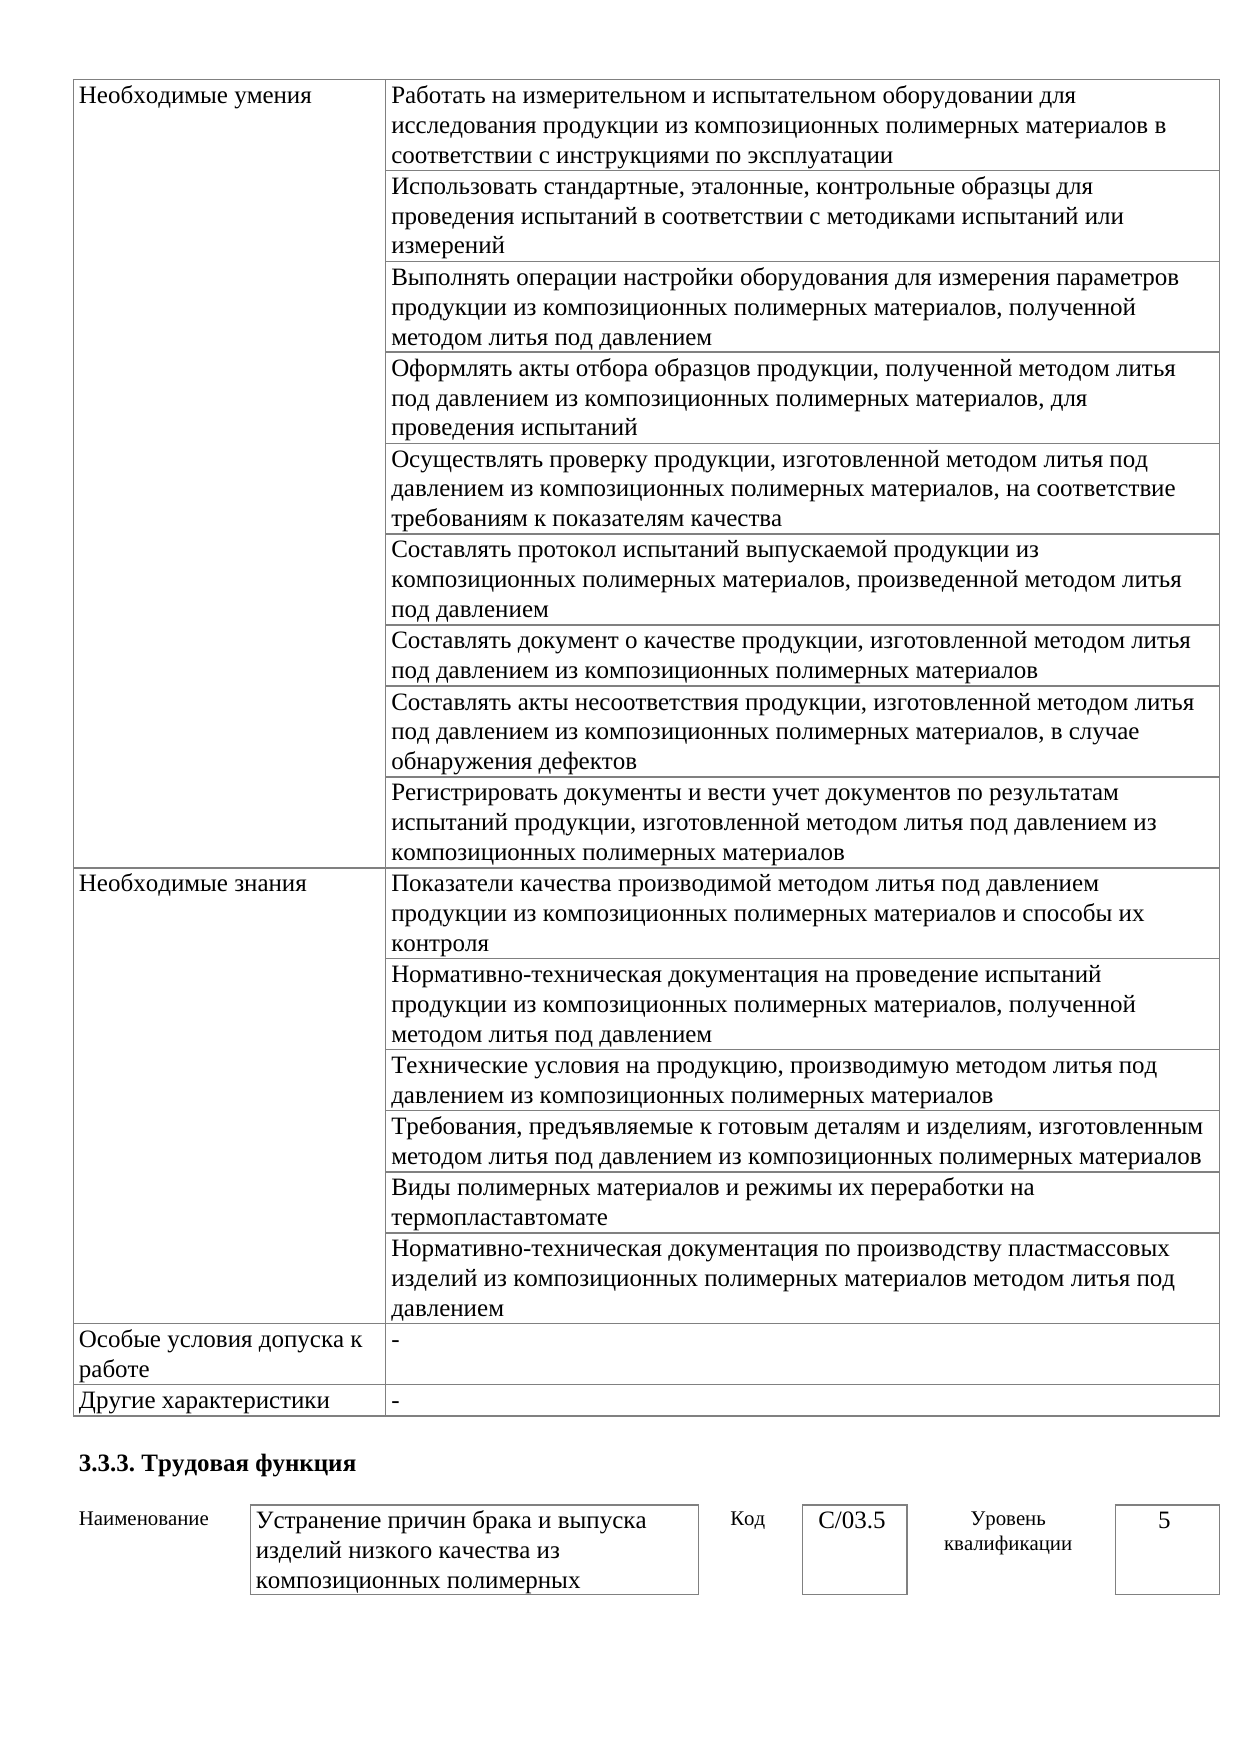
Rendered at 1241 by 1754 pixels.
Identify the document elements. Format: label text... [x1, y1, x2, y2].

table_cell Нормативно-техническая документация по производству пластмассовых изделий из композиционных полимерных материалов методом литья под давлением [386, 1234, 1219, 1323]
table_cell - [386, 1385, 1219, 1415]
table_cell Особые условия допуска к работе [74, 1324, 385, 1384]
table_header Наименование [74, 1504, 250, 1594]
table_cell Требования, предъявляемые к готовым деталям и изделиям, изготовленным методом литья под давлением из композиционных полимерных материалов [386, 1111, 1219, 1171]
table_cell Технические условия на продукцию, производимую методом литья под давлением из композиционных полимерных материалов [386, 1050, 1219, 1110]
title 3.3.3. Трудовая функция [79, 1448, 1180, 1477]
table_cell Оформлять акты отбора образцов продукции, полученной методом литья под давлением из композиционных полимерных материалов, для проведения испытаний [386, 353, 1219, 442]
table_cell Осуществлять проверку продукции, изготовленной методом литья под давлением из композиционных полимерных материалов, на соответствие требованиям к показателям качества [386, 444, 1219, 533]
table_cell Использовать стандартные, эталонные, контрольные образцы для проведения испытаний в соответствии с методиками испытаний или измерений [386, 171, 1219, 261]
table_cell Необходимые знания [74, 869, 385, 1323]
table_cell Выполнять операции настройки оборудования для измерения параметров продукции из композиционных полимерных материалов, полученной методом литья под давлением [386, 262, 1219, 351]
table_cell Составлять документ о качестве продукции, изготовленной методом литья под давлением из композиционных полимерных материалов [386, 626, 1219, 685]
table_cell Составлять протокол испытаний выпускаемой продукции из композиционных полимерных материалов, произведенной методом литья под давлением [386, 535, 1219, 624]
table_cell Показатели качества производимой методом литья под давлением продукции из композиционных полимерных материалов и способы их контроля [386, 869, 1219, 958]
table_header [251, 1506, 698, 1594]
table_cell Необходимые умения [74, 80, 385, 867]
table_header C/03.5 [803, 1506, 906, 1594]
table_cell Нормативно-техническая документация на проведение испытаний продукции из композиционных полимерных материалов, полученной методом литья под давлением [386, 959, 1219, 1049]
table_cell Регистрировать документы и вести учет документов по результатам испытаний продукции, изготовленной методом литья под давлением из композиционных полимерных материалов [386, 778, 1219, 867]
table_cell Работать на измерительном и испытательном оборудовании для исследования продукции из композиционных полимерных материалов в соответствии с инструкциями по эксплуатации [386, 80, 1219, 169]
table_cell Составлять акты несоответствия продукции, изготовленной методом литья под давлением из композиционных полимерных материалов, в случае обнаружения дефектов [386, 687, 1219, 776]
table_cell Виды полимерных материалов и режимы их переработки на термопластавтомате [386, 1173, 1219, 1232]
table_header 5 [1116, 1506, 1219, 1594]
table_header Код [699, 1504, 802, 1594]
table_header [908, 1504, 1115, 1594]
table_cell - [386, 1324, 1219, 1384]
table_cell Другие характеристики [74, 1385, 385, 1415]
